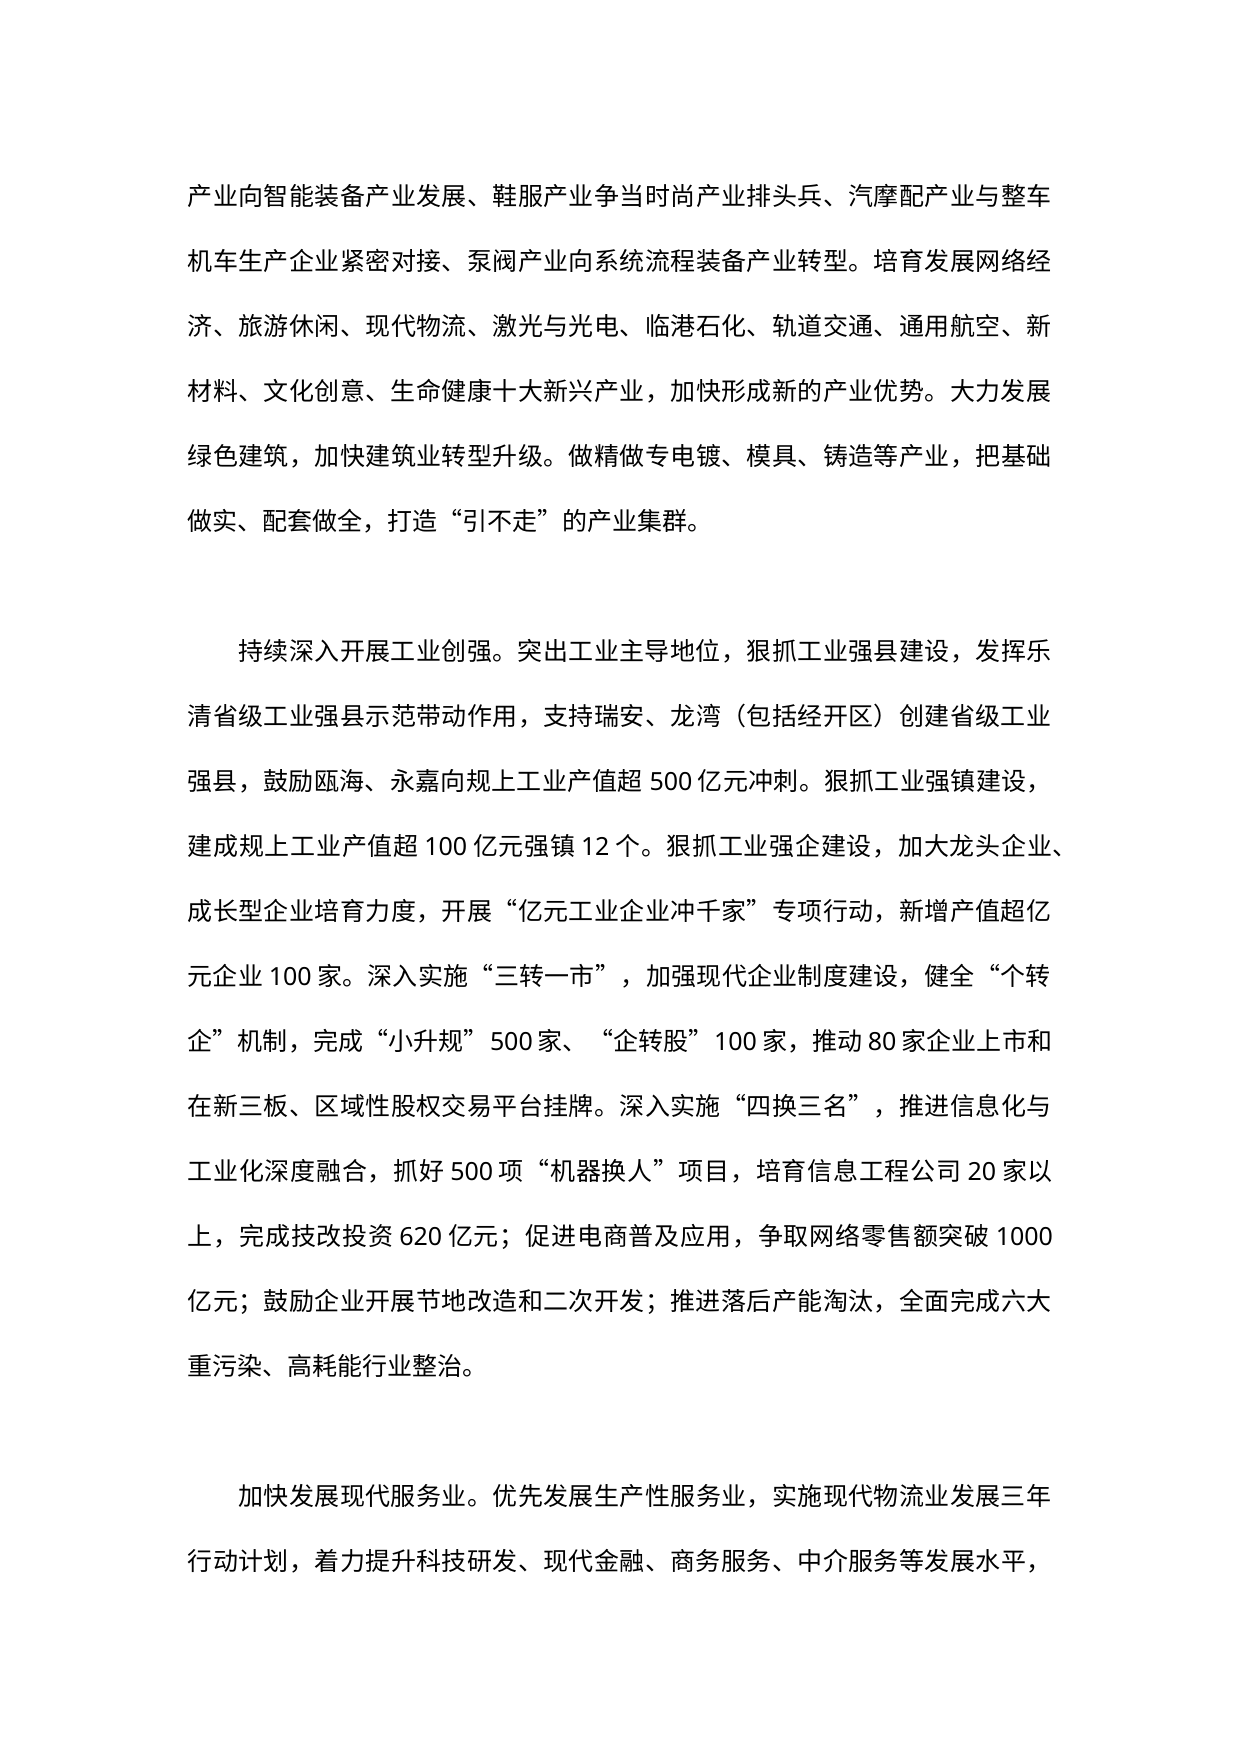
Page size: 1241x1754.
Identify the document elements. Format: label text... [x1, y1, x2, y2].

text 持续深入开展工业创强。突出工业主导地位，狠抓工业强县建设，发挥乐清省级工业强县示范带动作用，支持瑞安、龙湾（包括经开区）创建省级工业强县，鼓励瓯海、永嘉向规上工业产值超500亿元冲刺。狠抓工业强镇建设，建成规上工业产值超100亿元强镇12个。狠抓工业强企建设，加大龙头企业、成长型企业培育力度，开展“亿元工业企业冲千家”专项行动，新增产值超亿元企业100家。深入实施“三转一市”，加强现代企业制度建设，健全“个转企”机制，完成“小升规”500家、“企转股”100家，推动80家企业上市和在新三板、区域性股权交易平台挂牌。深入实施“四换三名”，推进信息化与工业化深度融合，抓好500项“机器换人”项目，培育信息工程公司20家以上，完成技改投资620亿元；促进电商普及应用，争取网络零售额突破1000亿元；鼓励企业开展节地改造和二次开发；推进落后产能淘汰，全面完成六大重污染、高耗能行业整治。 [187, 617, 1053, 1397]
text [187, 1462, 1053, 1592]
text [187, 162, 1053, 552]
